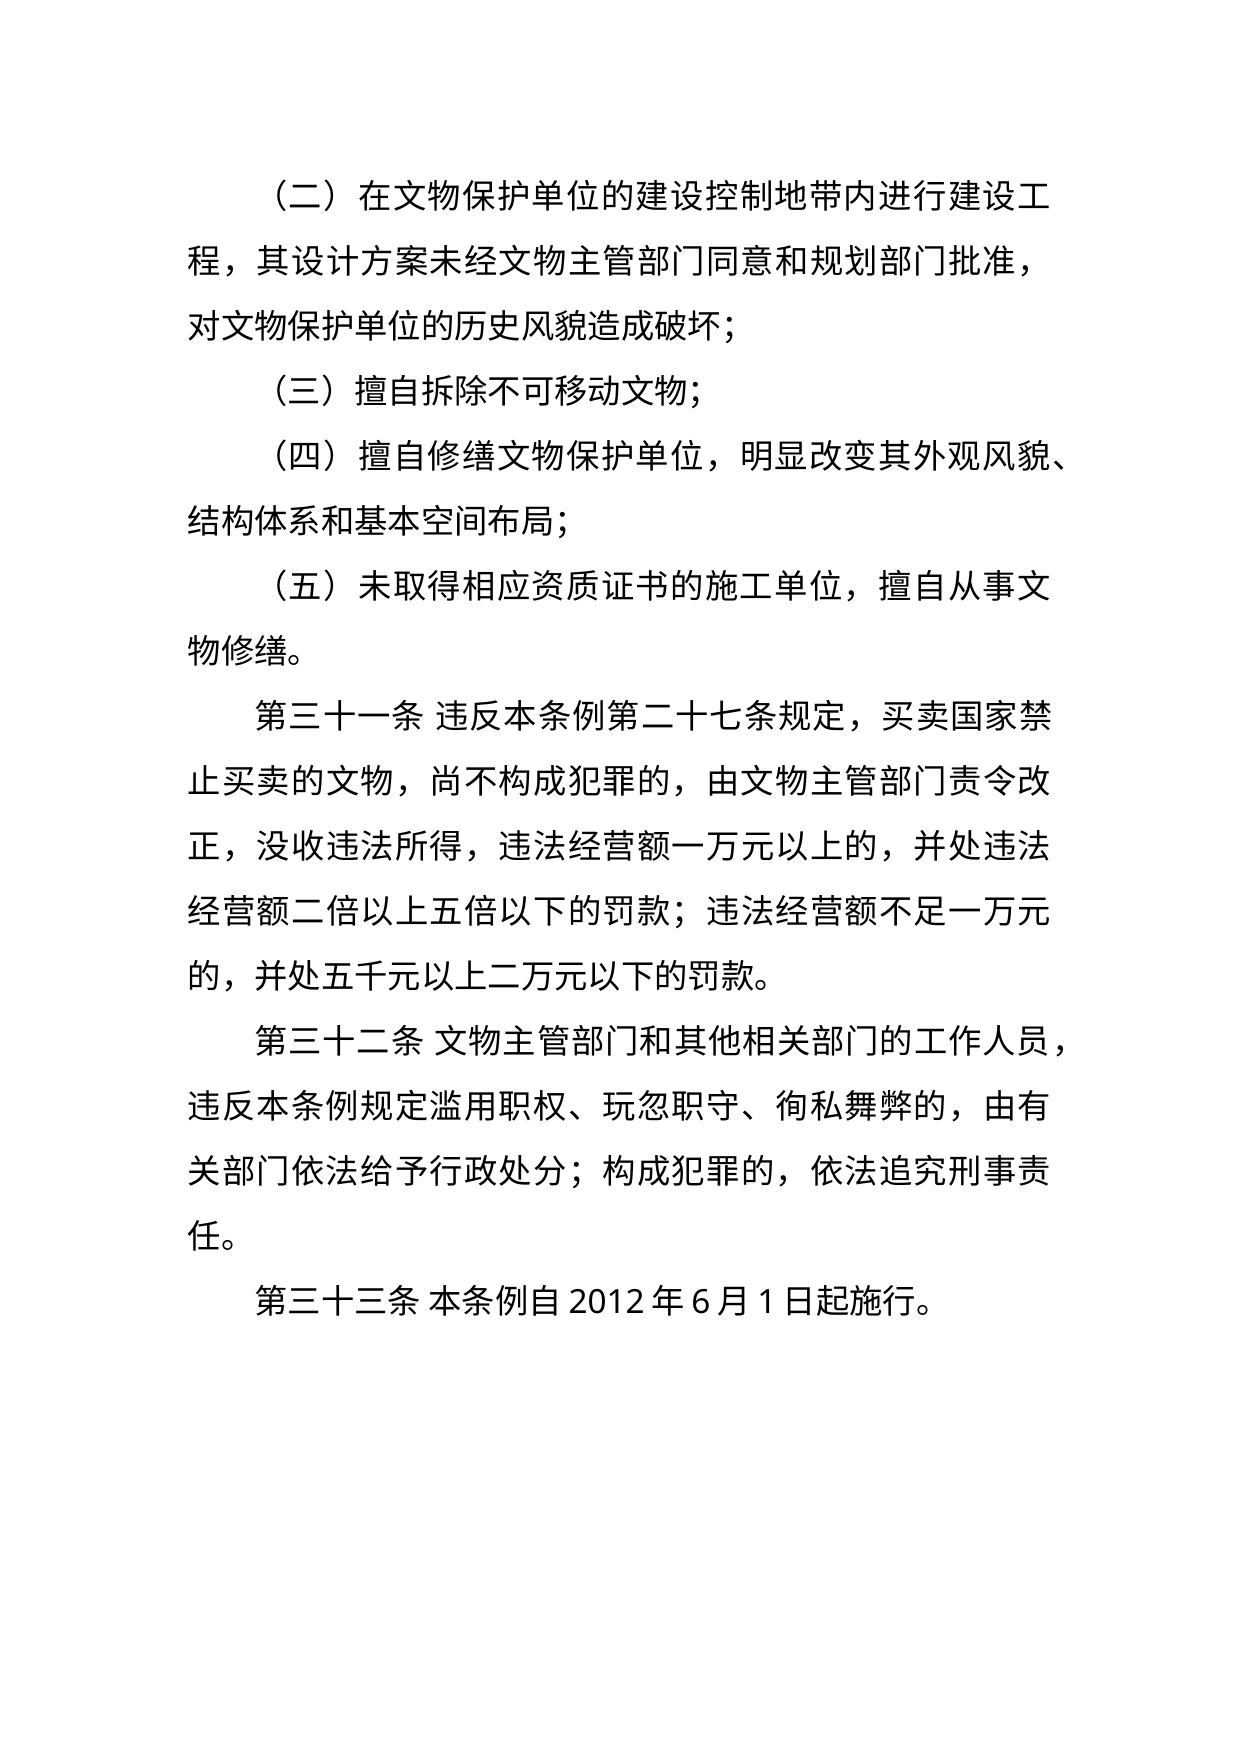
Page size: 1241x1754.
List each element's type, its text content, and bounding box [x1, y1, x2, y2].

text 第三十三条 本条例自2012年6月1日起施行。 [187, 1267, 1053, 1332]
text （三）擅自拆除不可移动文物； [187, 357, 1053, 422]
text （二）在文物保护单位的建设控制地带内进行建设工程，其设计方案未经文物主管部门同意和规划部门批准，对文物保护单位的历史风貌造成破坏； [187, 162, 1053, 357]
text （四）擅自修缮文物保护单位，明显改变其外观风貌、结构体系和基本空间布局； [187, 422, 1053, 552]
text （五）未取得相应资质证书的施工单位，擅自从事文物修缮。 [187, 552, 1053, 682]
text 第三十一条 违反本条例第二十七条规定，买卖国家禁止买卖的文物，尚不构成犯罪的，由文物主管部门责令改正，没收违法所得，违法经营额一万元以上的，并处违法经营额二倍以上五倍以下的罚款；违法经营额不足一万元的，并处五千元以上二万元以下的罚款。 [187, 682, 1053, 1007]
text 第三十二条 文物主管部门和其他相关部门的工作人员，违反本条例规定滥用职权、玩忽职守、徇私舞弊的，由有关部门依法给予行政处分；构成犯罪的，依法追究刑事责任。 [187, 1007, 1053, 1267]
